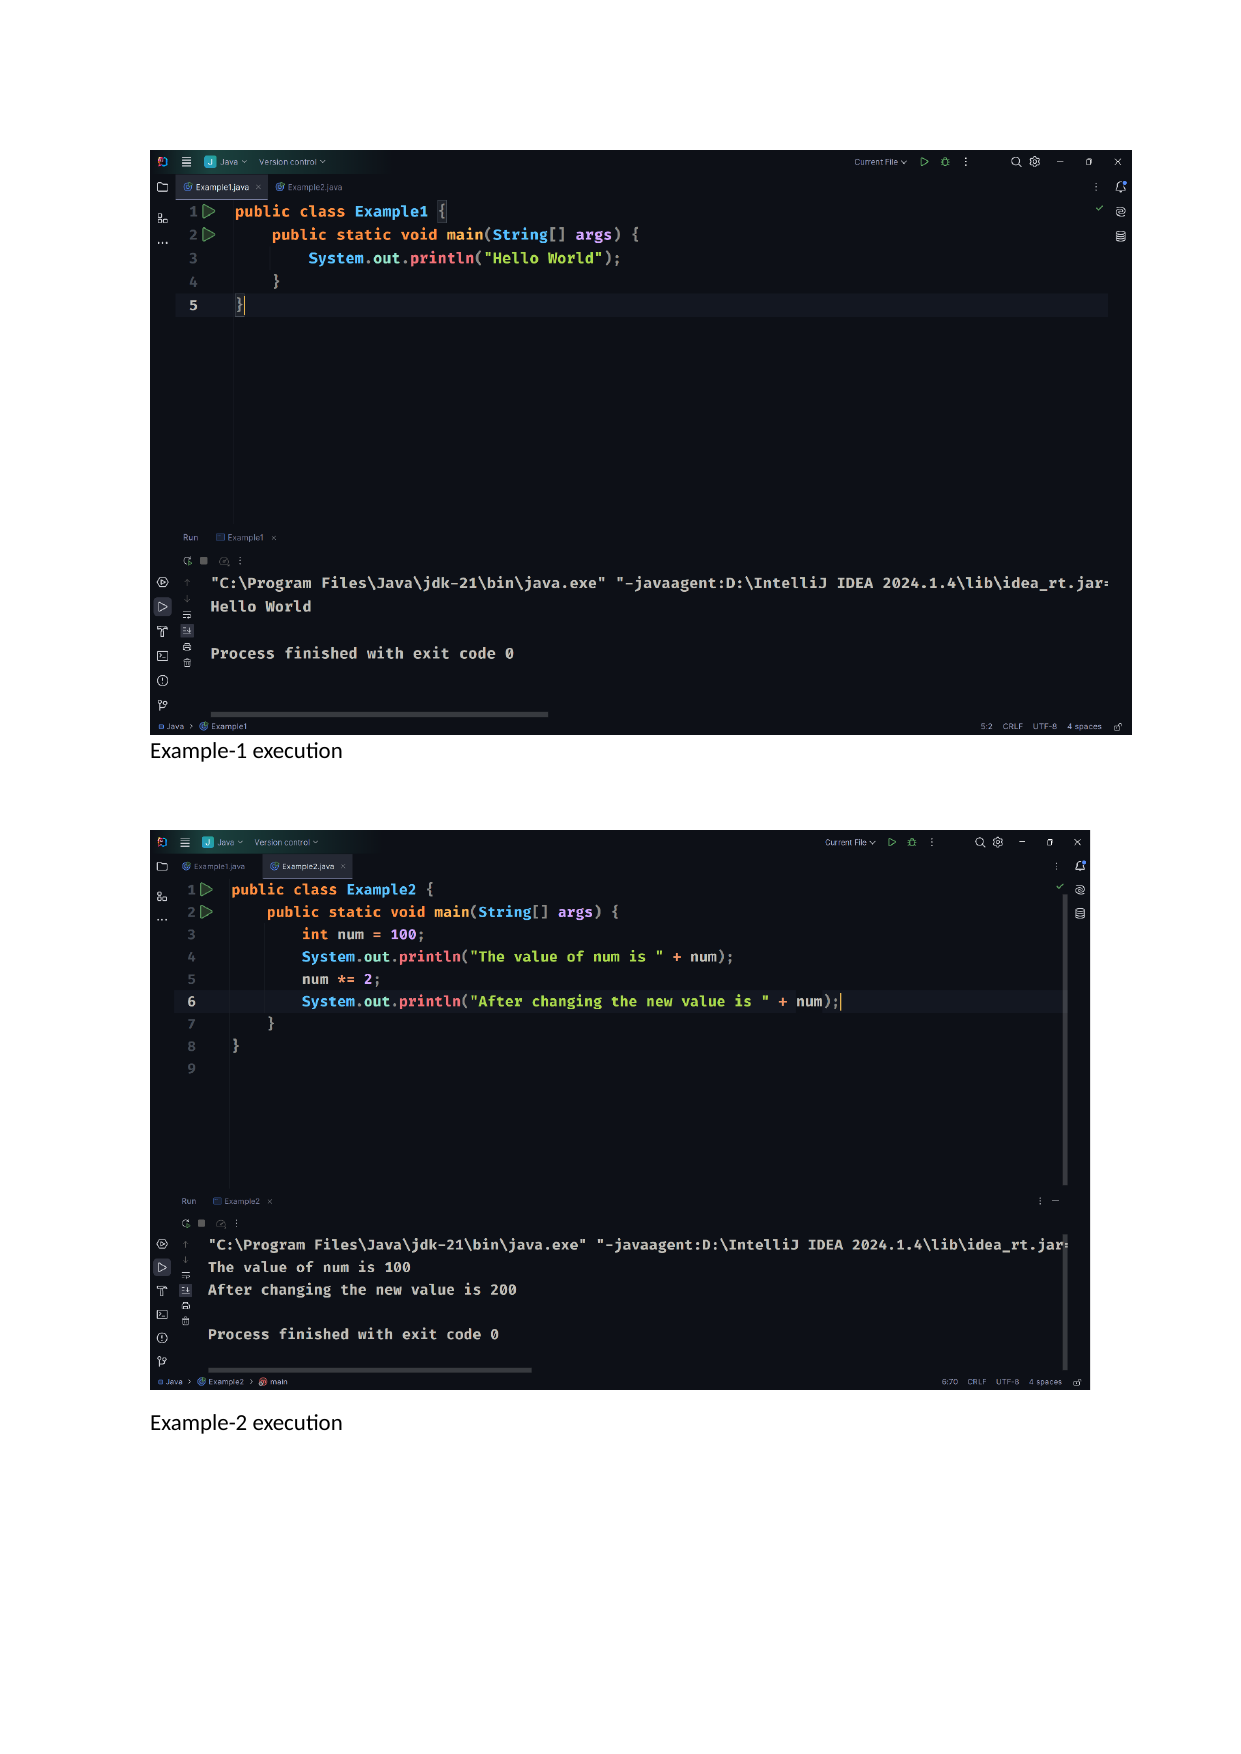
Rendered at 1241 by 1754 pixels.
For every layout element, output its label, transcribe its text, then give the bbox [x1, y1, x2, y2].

text Example-2 execution [150, 1408, 1090, 1436]
picture [150, 830, 1091, 1390]
text Example-1 execution [150, 735, 1090, 764]
picture [150, 150, 1132, 735]
